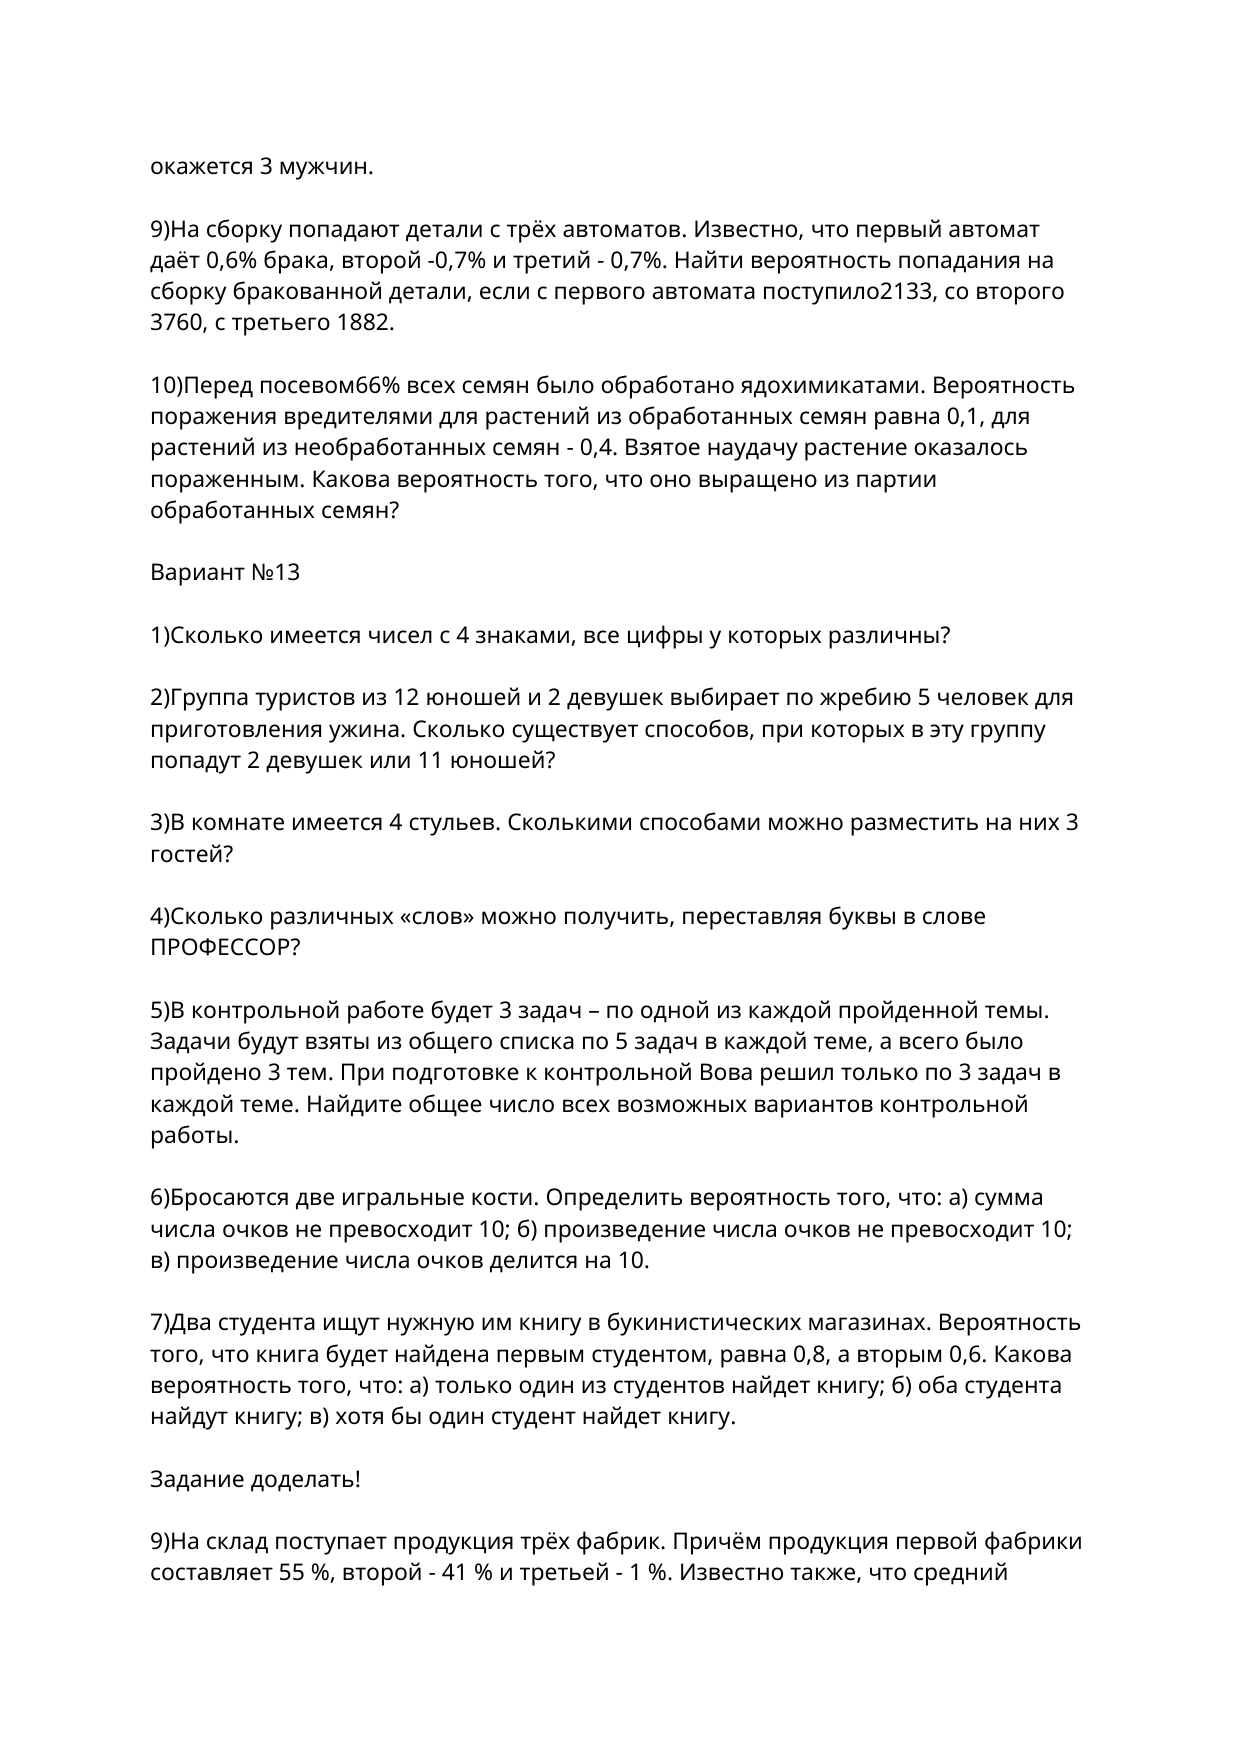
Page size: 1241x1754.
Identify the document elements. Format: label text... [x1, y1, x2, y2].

text 9)На сборку попадают детали с трёх автоматов. Известно, что первый автомат даёт 0,6% брака, второй -0,7% и третий - 0,7%. Найти вероятность попадания на сборку бракованной детали, если с первого автомата поступило2133, со второго 3760, с третьего 1882. [150, 212, 1090, 369]
text 3)В комнате имеется 4 стульев. Сколькими способами можно разместить на них 3 гостей? [150, 806, 1090, 900]
text 4)Сколько различных «слов» можно получить, переставляя буквы в слове ПРОФЕССОР? [150, 900, 1090, 994]
text 5)В контрольной работе будет 3 задач – по одной из каждой пройденной темы. Задачи будут взяты из общего списка по 5 задач в каждой теме, а всего было пройдено 3 тем. При подготовке к контрольной Вова решил только по 3 задач в каждой теме. Найдите общее число всех возможных вариантов контрольной работы. [150, 994, 1090, 1181]
text Вариант №13 [150, 556, 1090, 619]
text 7)Два студента ищут нужную им книгу в букинистических магазинах. Вероятность того, что книга будет найдена первым студентом, равна 0,8, а вторым 0,6. Какова вероятность того, что: а) только один из студентов найдет книгу; б) оба студента найдут книгу; в) хотя бы один студент найдет книгу. [150, 1306, 1090, 1462]
text 10)Перед посевом66% всех семян было обработано ядохимикатами. Вероятность поражения вредителями для растений из обработанных семян равна 0,1, для растений из необработанных семян - 0,4. Взятое наудачу растение оказалось пораженным. Какова вероятность того, что оно выращено из партии обработанных семян? [150, 369, 1090, 556]
text Задание доделать! [150, 1462, 1090, 1525]
text 1)Сколько имеется чисел c 4 знаками, все цифры у которых различны? [150, 619, 1090, 681]
text 2)Группа туристов из 12 юношей и 2 девушек выбирает по жребию 5 человек для приготовления ужина. Сколько существует способов, при которых в эту группу попадут 2 девушек или 11 юношей? [150, 681, 1090, 806]
text 6)Бросаются две игральные кости. Определить вероятность того, что: а) сумма числа очков не превосходит 10; б) произведение числа очков не превосходит 10; в) произведение числа очков делится на 10. [150, 1181, 1090, 1306]
